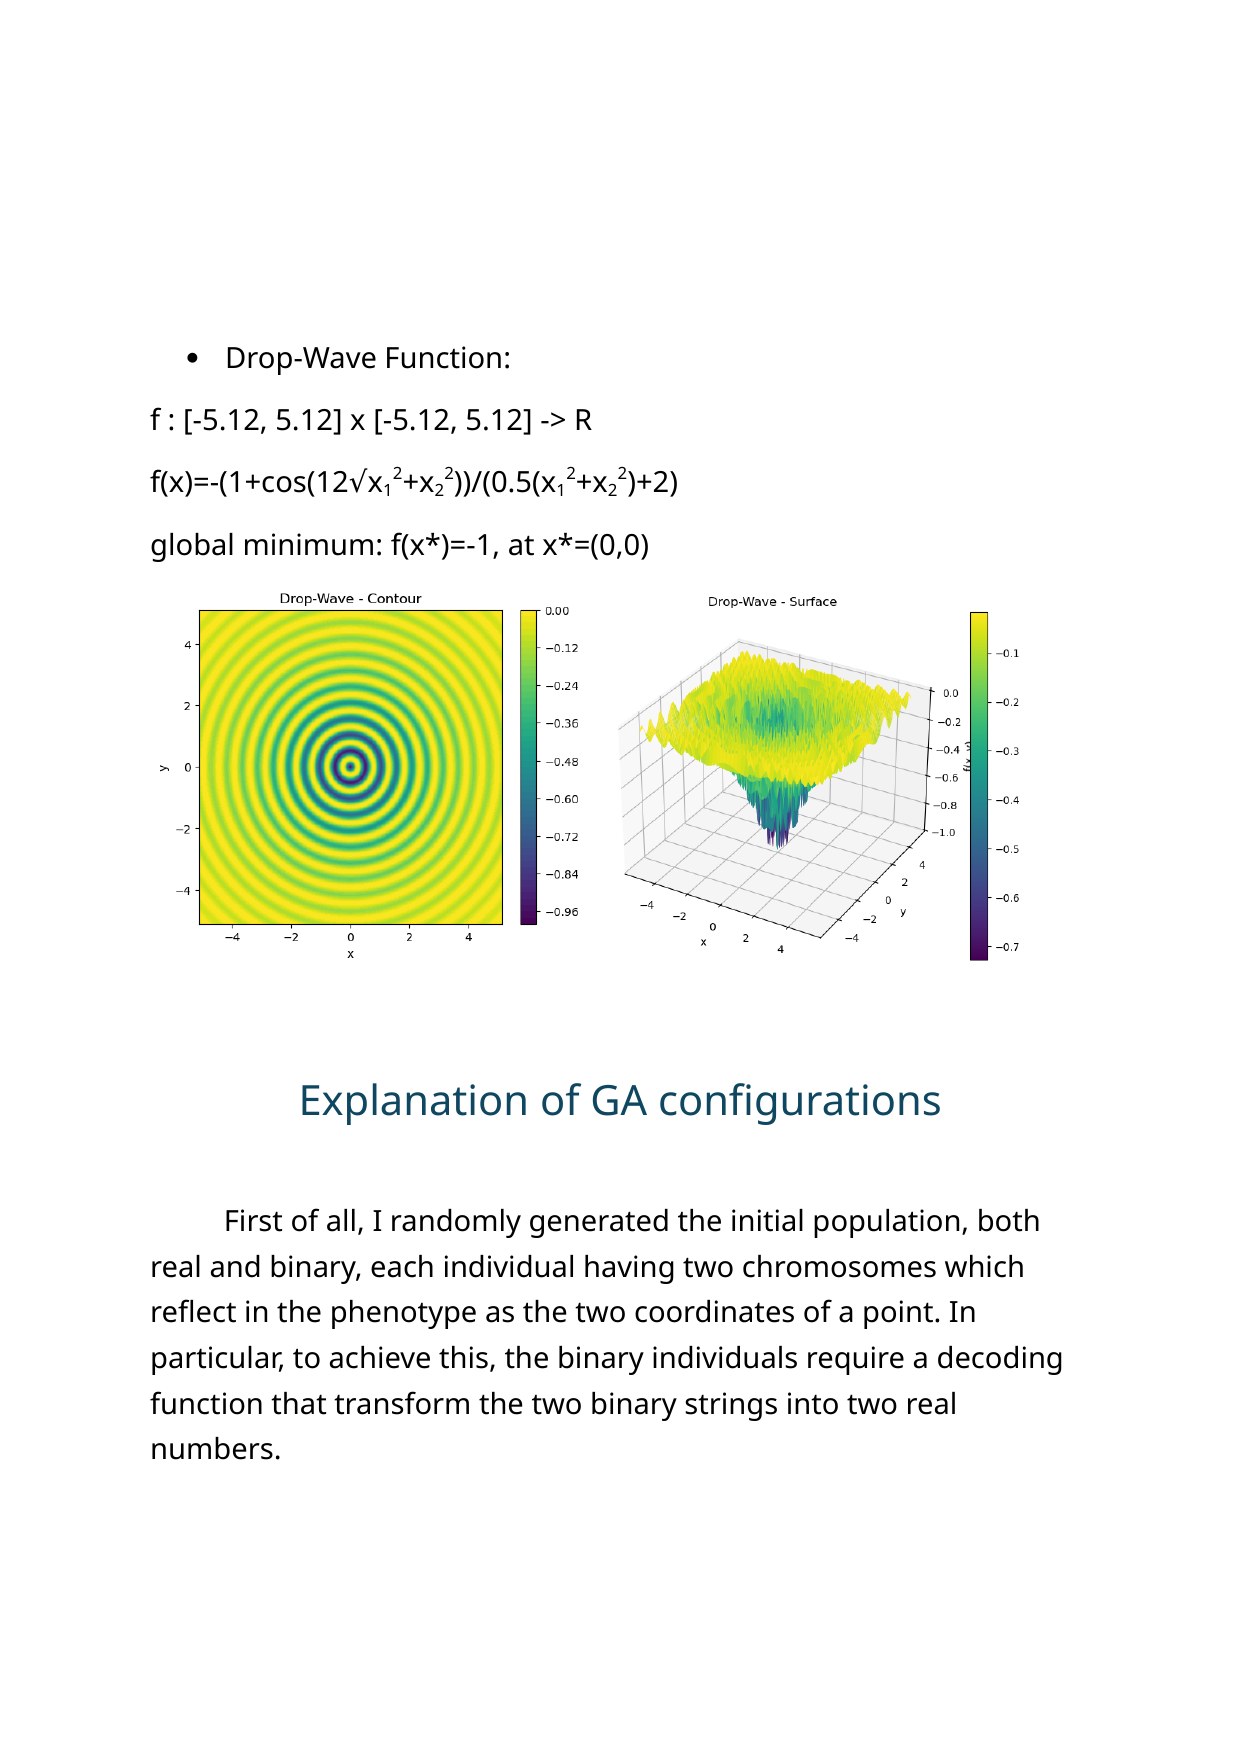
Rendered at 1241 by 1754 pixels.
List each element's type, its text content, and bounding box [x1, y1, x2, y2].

picture [592, 589, 1027, 967]
subtitle Explanation of GA configurations [150, 1071, 1090, 1128]
text First of all, I randomly generated the initial population, both real and binary, each individual having two chromosomes which reflect in the phenotype as the two coordinates of a point. In particular, to achieve this, the binary individuals require a decoding function that transform the two binary strings into two real numbers. [150, 1201, 1090, 1468]
picture [150, 586, 586, 967]
text f(x)=-(1+cos(12√x12+x22))/(0.5(x12+x22)+2) [150, 461, 1090, 501]
text f : [-5.12, 5.12] x [-5.12, 5.12] -> R [150, 399, 1090, 439]
list Drop-Wave Function: [187, 337, 1090, 377]
text global minimum: f(x*)=-1, at x*=(0,0) [150, 524, 1090, 563]
